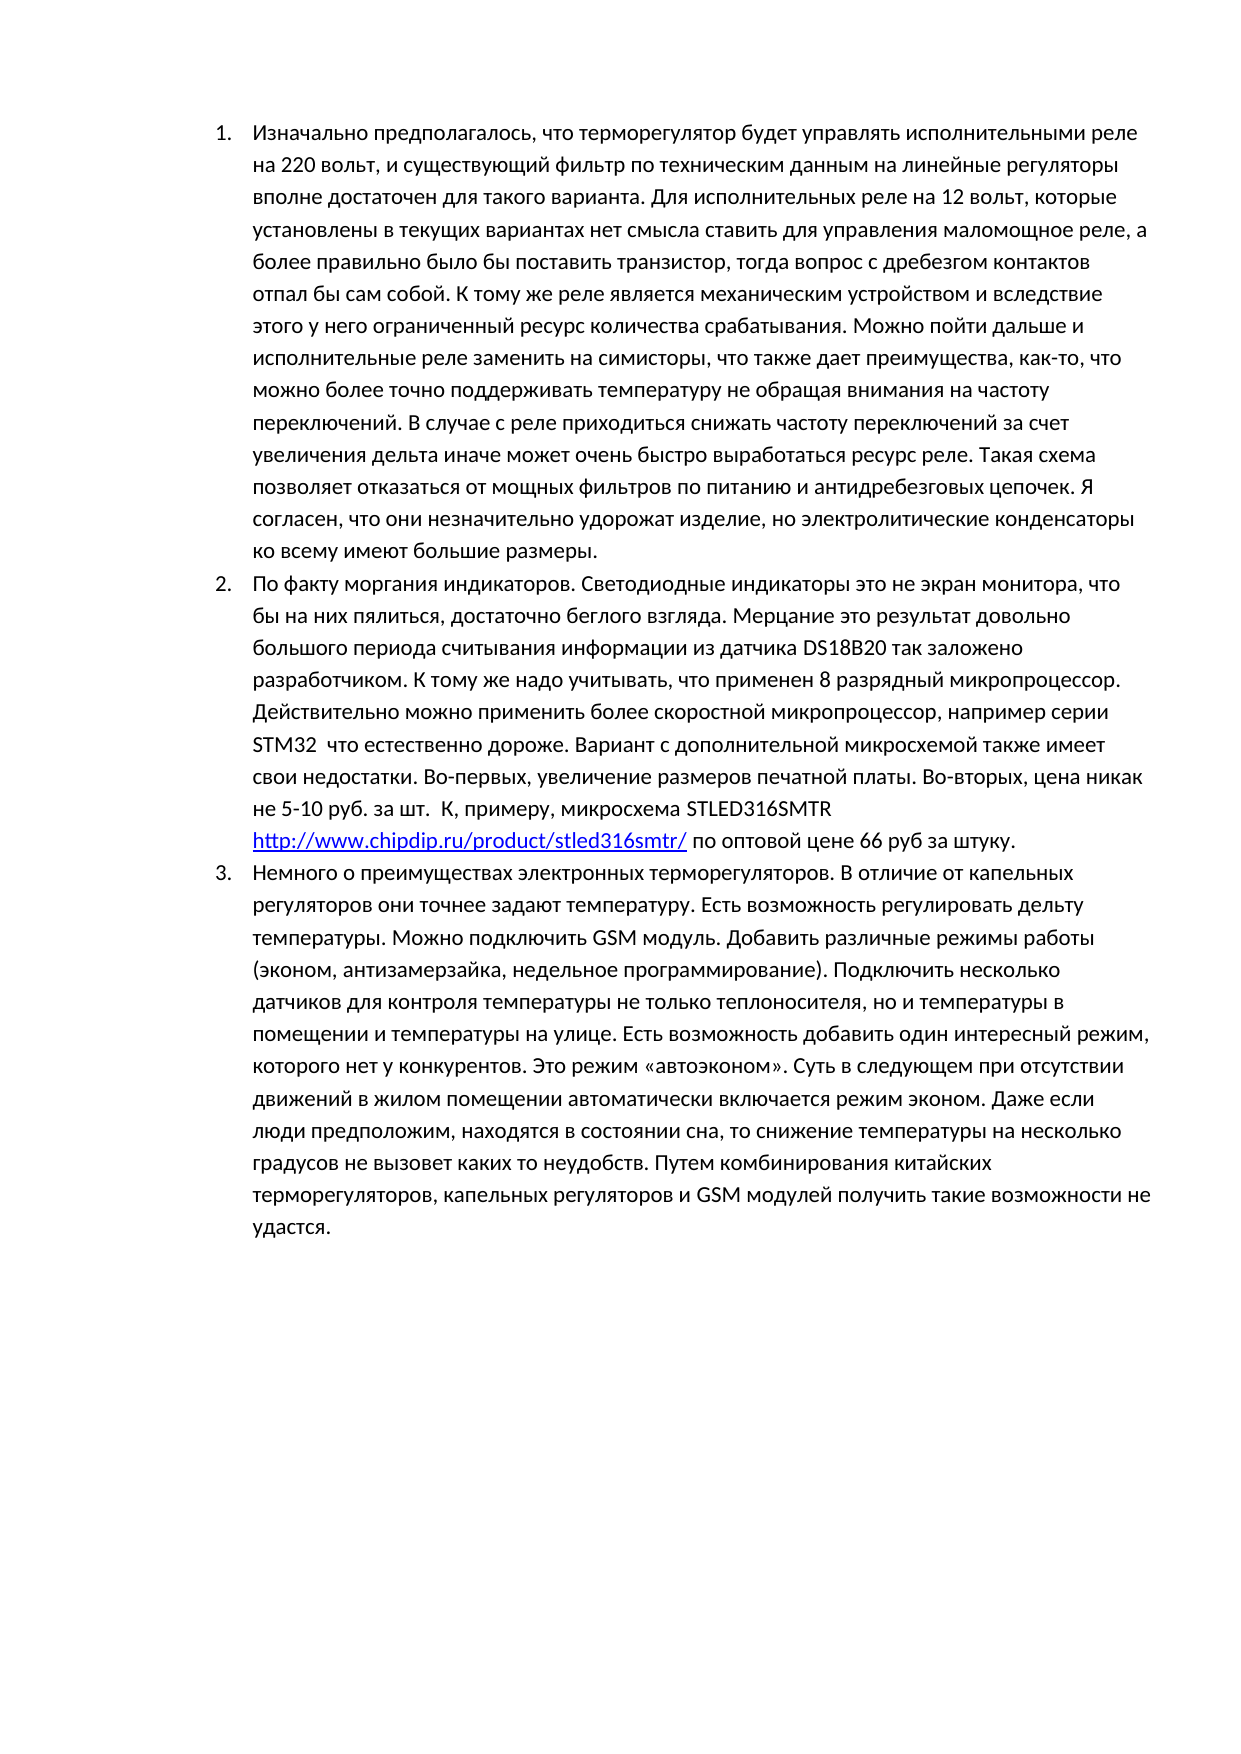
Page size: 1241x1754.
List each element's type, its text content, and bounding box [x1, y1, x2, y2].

list Изначально предполагалось, что терморегулятор будет управлять исполнительными реле на 220 вольт, и существующий фильтр по техническим данным на линейные регуляторы вполне достаточен для такого варианта. Для исполнительных реле на 12 вольт, которые установлены в текущих вариантах нет смысла ставить для управления маломощное реле, а более правильно было бы поставить транзистор, тогда вопрос с дребезгом контактов отпал бы сам собой. К тому же реле является механическим устройством и вследствие этого у него ограниченный ресурс количества срабатывания. Можно пойти дальше и исполнительные реле заменить на симисторы, что также дает преимущества, как-то, что можно более точно поддерживать температуру не обращая внимания на частоту переключений. В случае с реле приходиться снижать частоту переключений за счет увеличения дельта иначе может очень быстро выработаться ресурс реле. Такая схема позволяет отказаться от мощных фильтров по питанию и антидребезговых цепочек. Я согласен, что они незначительно удорожат изделие, но электролитические конденсаторы ко всему имеют большие размеры. [215, 118, 1152, 564]
list По факту моргания индикаторов. Светодиодные индикаторы это не экран монитора, что бы на них пялиться, достаточно беглого взгляда. Мерцание это результат довольно большого периода считывания информации из датчика DS18B20 так заложено разработчиком. К тому же надо учитывать, что применен 8 разрядный микропроцессор. Действительно можно применить более скоростной микропроцессор, например серии STM32 что естественно дороже. Вариант с дополнительной микросхемой также имеет свои недостатки. Во-первых, увеличение размеров печатной платы. Во-вторых, цена никак не 5-10 руб. за шт. К, примеру, микросхема STLED316SMTR http://www.chipdip.ru/product/stled316smtr/ по оптовой цене 66 руб за штуку. [215, 569, 1152, 854]
list Немного о преимуществах электронных терморегуляторов. В отличие от капельных регуляторов они точнее задают температуру. Есть возможность регулировать дельту температуры. Можно подключить GSM модуль. Добавить различные режимы работы (эконом, антизамерзайка, недельное программирование). Подключить несколько датчиков для контроля температуры не только теплоносителя, но и температуры в помещении и температуры на улице. Есть возможность добавить один интересный режим, которого нет у конкурентов. Это режим «автоэконом». Суть в следующем при отсутствии движений в жилом помещении автоматически включается режим эконом. Даже если люди предположим, находятся в состоянии сна, то снижение температуры на несколько градусов не вызовет каких то неудобств. Путем комбинирования китайских терморегуляторов, капельных регуляторов и GSM модулей получить такие возможности не удастся. [215, 858, 1152, 1241]
